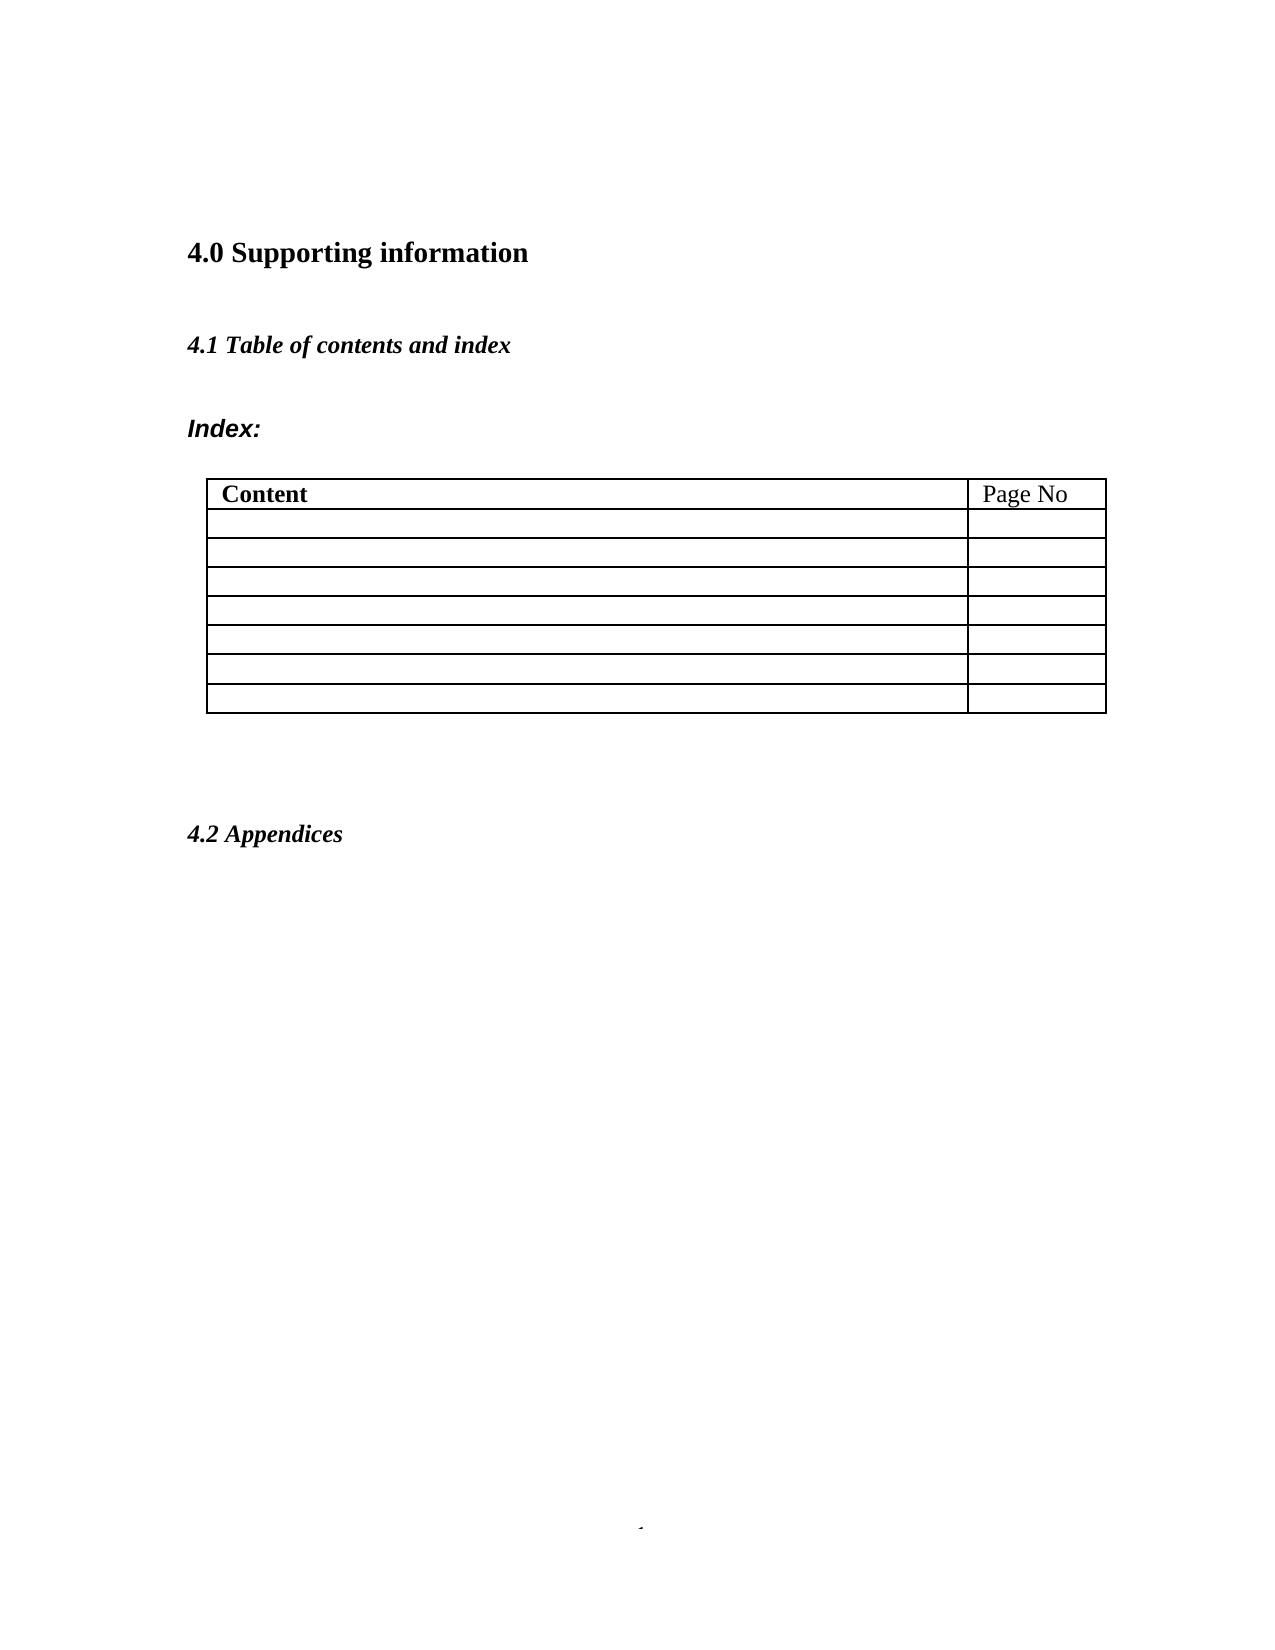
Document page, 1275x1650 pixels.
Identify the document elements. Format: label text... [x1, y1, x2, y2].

table_cell [208, 568, 967, 595]
list Table of contents and index [187, 330, 1271, 358]
table_cell [208, 655, 967, 682]
table_cell [208, 685, 967, 712]
table_cell [208, 539, 967, 566]
text Index: [187, 414, 1271, 443]
table_cell [969, 685, 1105, 712]
table_cell [969, 510, 1105, 537]
table_cell [208, 597, 967, 624]
list Appendices [187, 819, 1271, 847]
table_cell [969, 597, 1105, 624]
table_cell [969, 568, 1105, 595]
table_header Content [208, 480, 967, 507]
table_cell [969, 655, 1105, 682]
table_cell [208, 510, 967, 537]
table_cell [208, 626, 967, 653]
table_cell [969, 626, 1105, 653]
list Supporting information [187, 235, 1271, 269]
table_cell [969, 539, 1105, 566]
table_header Page No [969, 480, 1105, 507]
